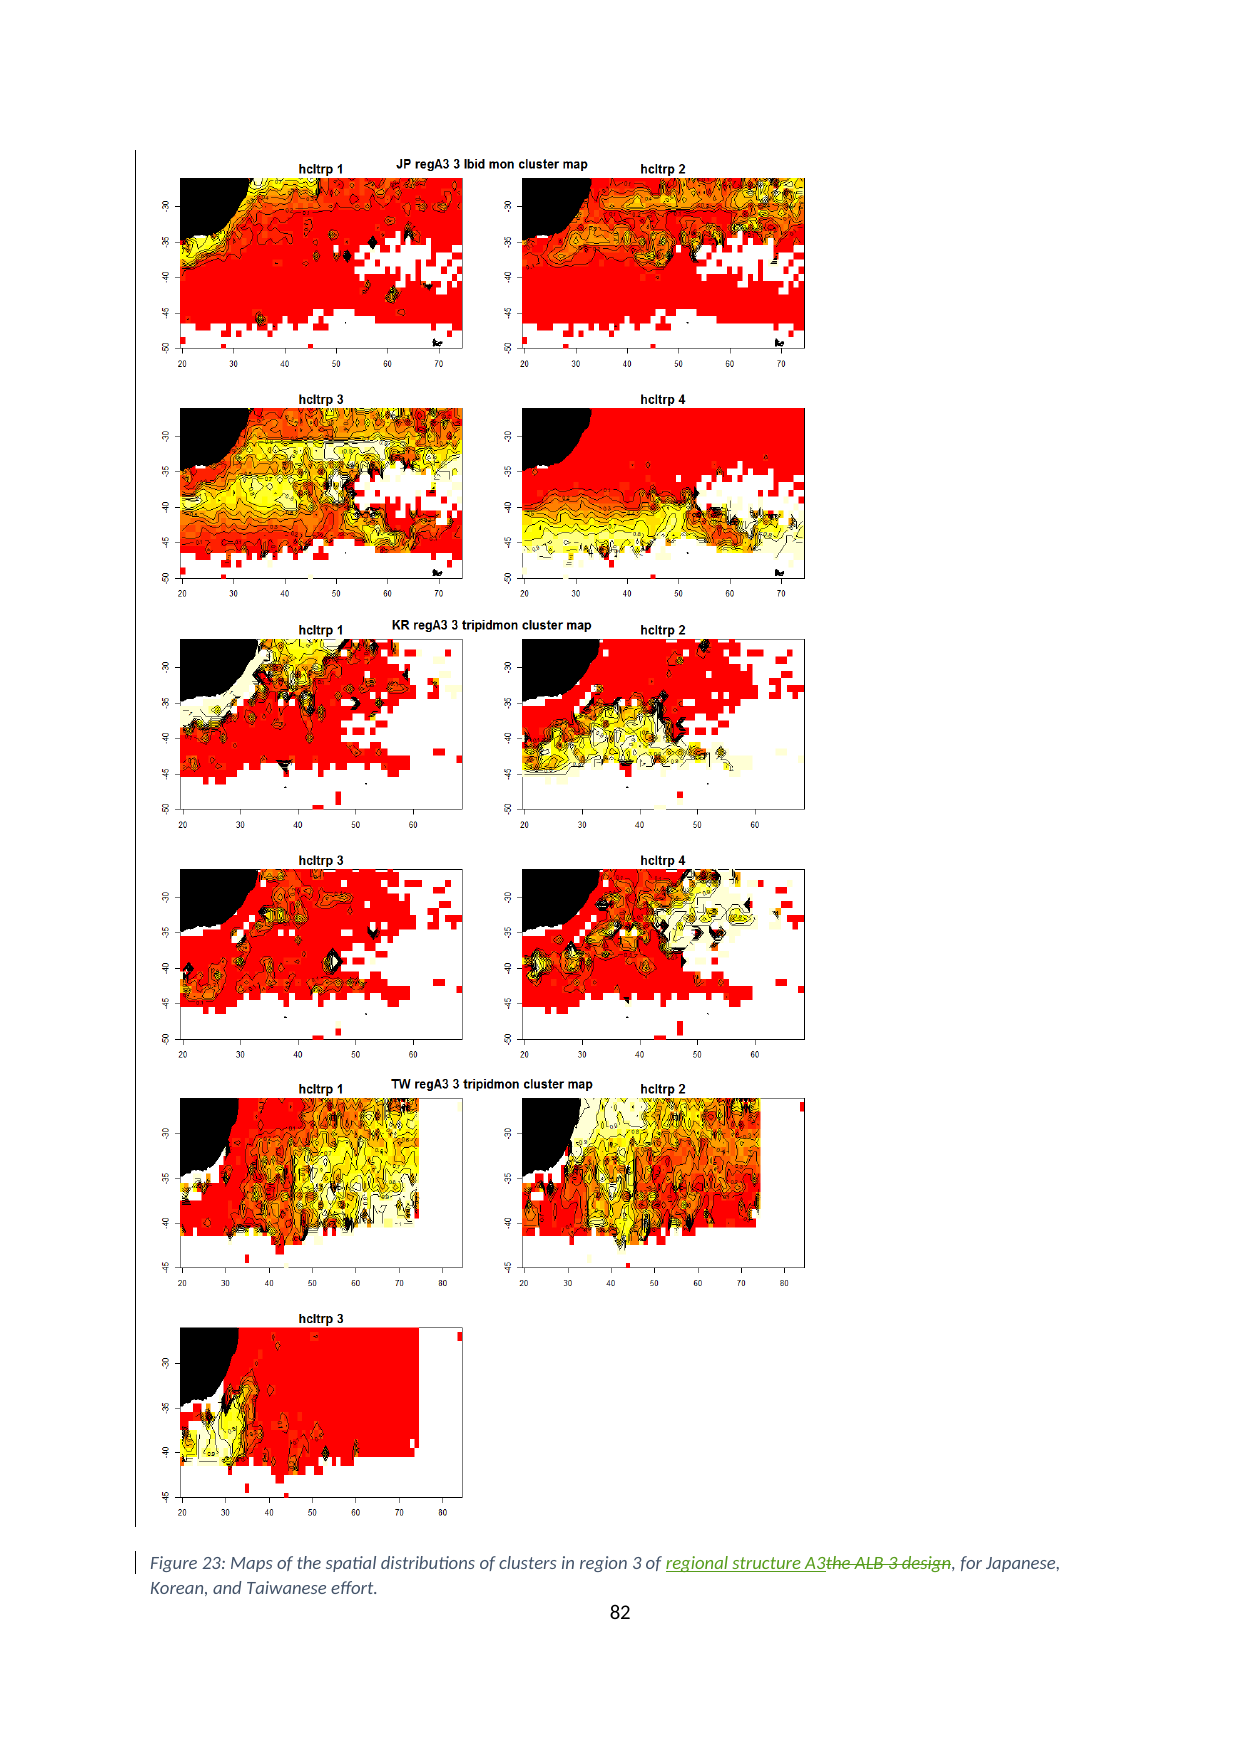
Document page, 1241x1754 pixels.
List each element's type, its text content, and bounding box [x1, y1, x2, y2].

text Figure 23: Maps of the spatial distributions of clusters in region 3 of , for Japanese, Korean, and Taiwanese effort. [150, 1551, 1090, 1599]
picture [150, 611, 834, 1069]
picture [150, 1072, 834, 1527]
picture [150, 150, 834, 608]
